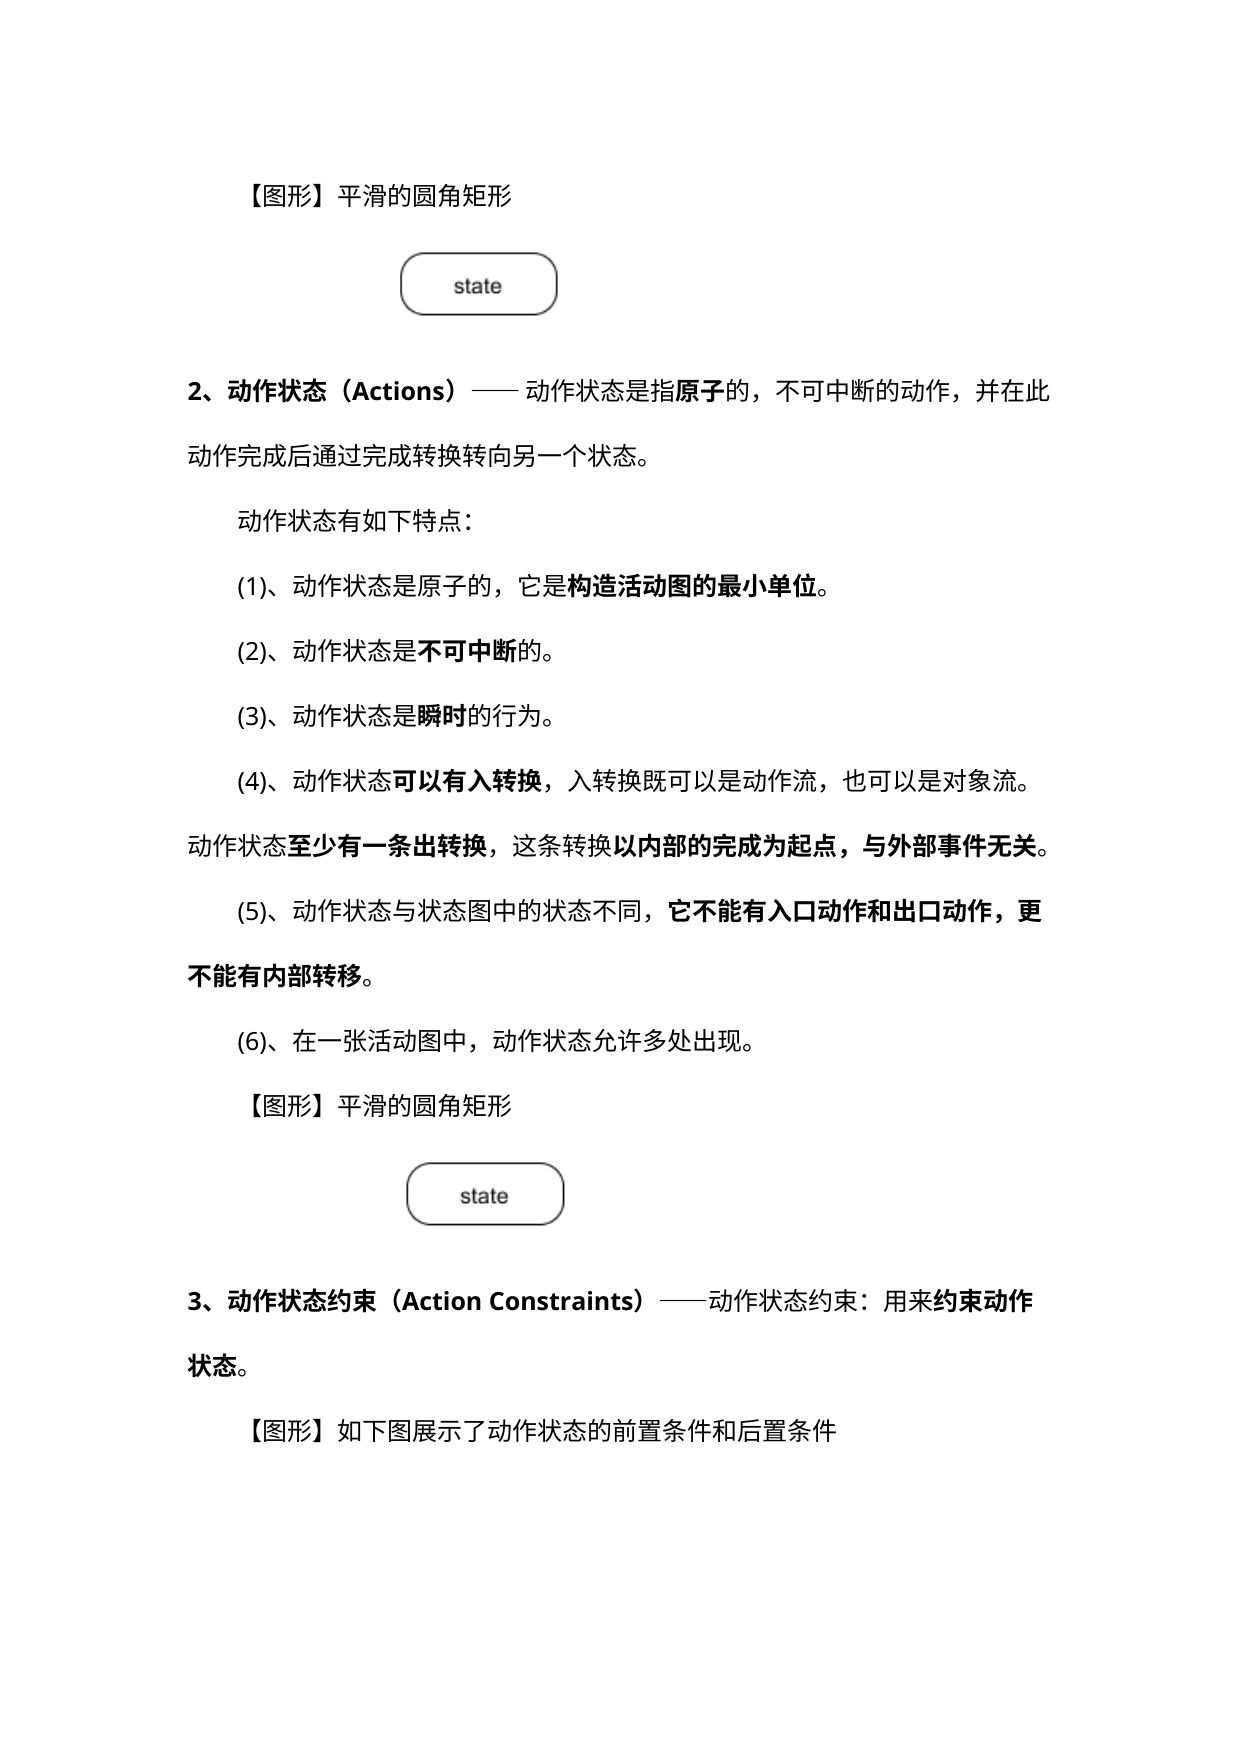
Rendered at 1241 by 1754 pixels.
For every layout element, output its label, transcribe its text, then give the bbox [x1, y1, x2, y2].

text 2、动作状态（Actions）—— 动作状态是指原子的，不可中断的动作，并在此动作完成后通过完成转换转向另一个状态。 [187, 357, 1053, 487]
text 【图形】平滑的圆角矩形 [187, 1072, 1053, 1137]
text (1)、动作状态是原子的，它是构造活动图的最小单位。 [187, 552, 1053, 617]
text (4)、动作状态可以有入转换，入转换既可以是动作流，也可以是对象流。动作状态至少有一条出转换，这条转换以内部的完成为起点，与外部事件无关。 [187, 747, 1053, 877]
text (6)、在一张活动图中，动作状态允许多处出现。 [187, 1007, 1053, 1072]
text 【图形】如下图展示了动作状态的前置条件和后置条件 [187, 1397, 1053, 1462]
picture [355, 227, 605, 344]
text (3)、动作状态是瞬时的行为。 [187, 682, 1053, 747]
picture [361, 1137, 612, 1254]
text 3、动作状态约束（Action Constraints）——动作状态约束：用来约束动作状态。 [187, 1267, 1053, 1397]
text 动作状态有如下特点： [187, 487, 1053, 552]
text (5)、动作状态与状态图中的状态不同，它不能有入口动作和出口动作，更不能有内部转移。 [187, 877, 1053, 1007]
text 【图形】平滑的圆角矩形 [187, 162, 1053, 227]
text (2)、动作状态是不可中断的。 [187, 617, 1053, 682]
